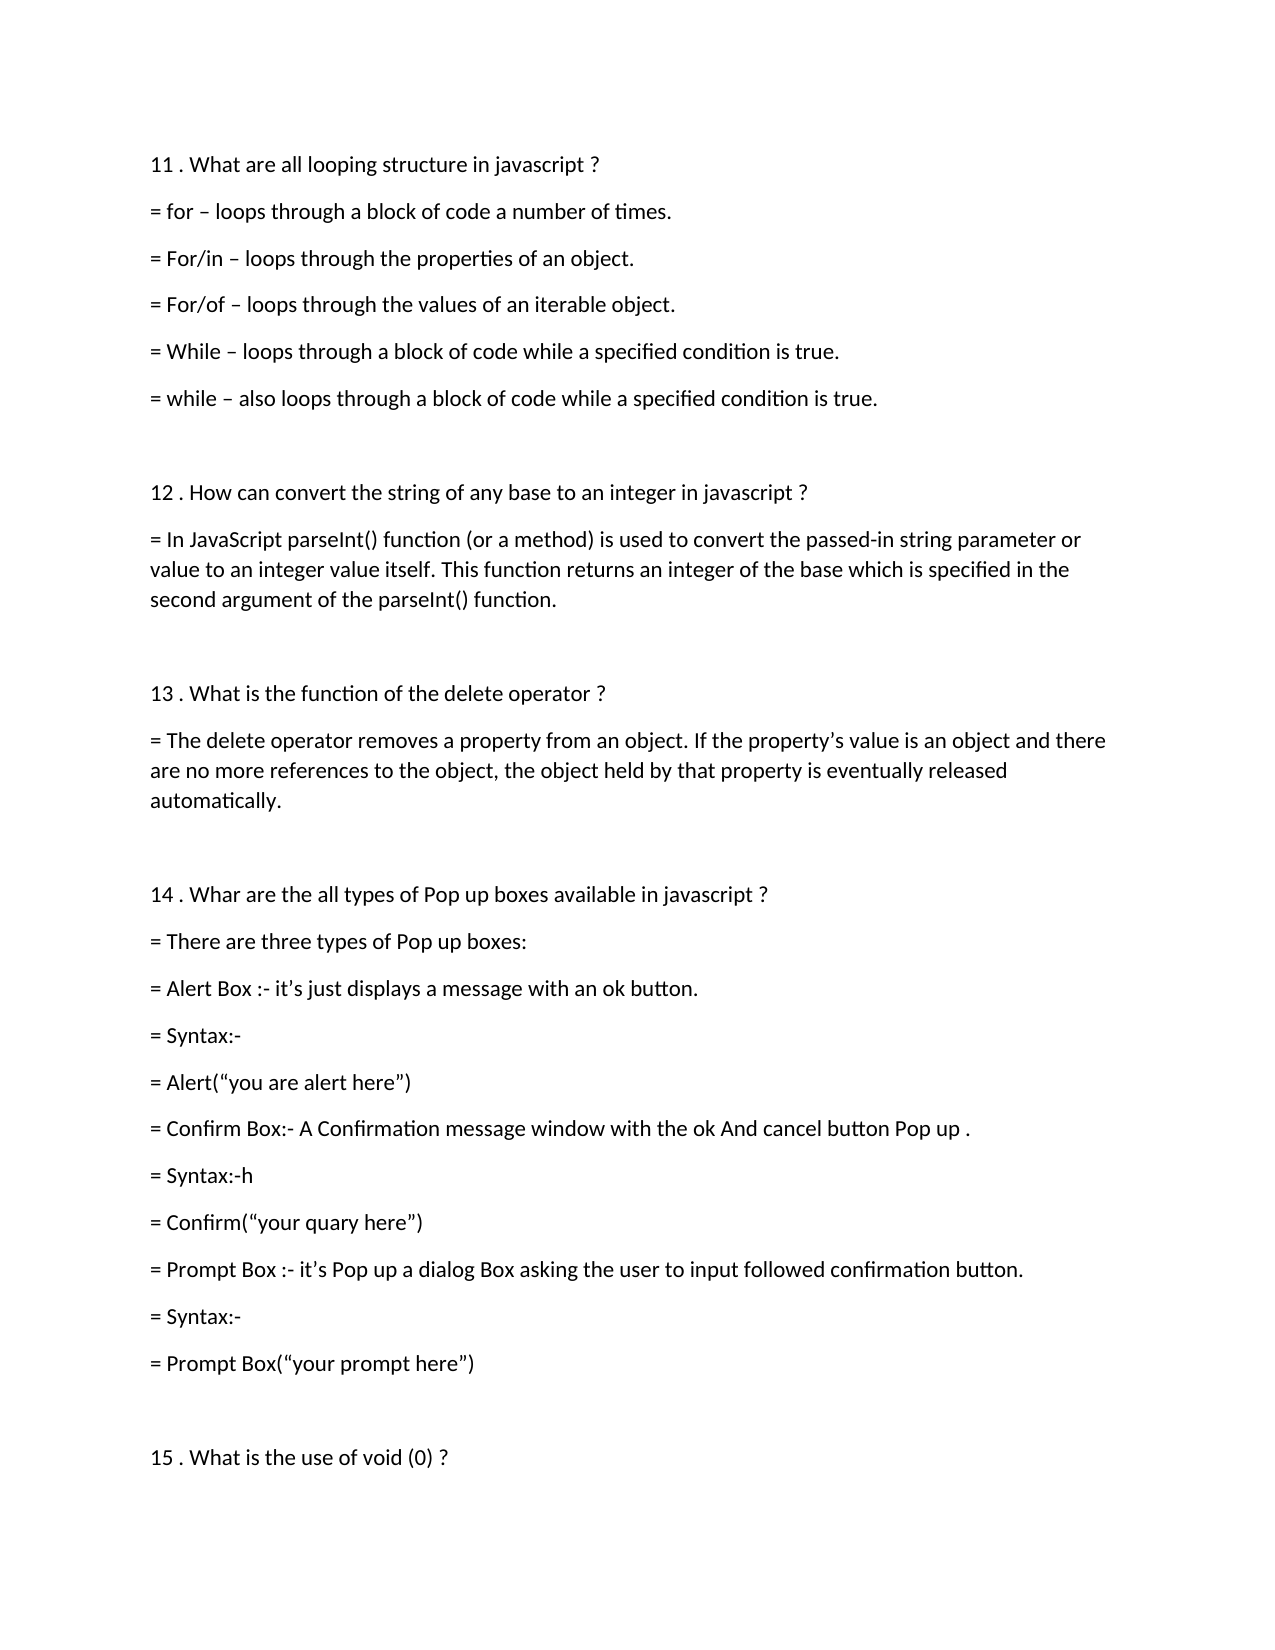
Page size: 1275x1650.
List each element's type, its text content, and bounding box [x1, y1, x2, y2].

text = Prompt Box :- it’s Pop up a dialog Box asking the user to input followed confirmation button. [150, 1255, 1125, 1283]
text = Alert(“you are alert here”) [150, 1068, 1125, 1096]
text = Syntax:-h [150, 1161, 1125, 1189]
text = Confirm Box:- A Confirmation message window with the ok And cancel button Pop up . [150, 1114, 1125, 1143]
text = The delete operator removes a property from an object. If the property’s value is an object and there are no more references to the object, the object held by that property is eventually released automatically. [150, 726, 1125, 814]
text = Syntax:- [150, 1302, 1125, 1330]
text = while – also loops through a block of code while a specified condition is true. [150, 384, 1125, 412]
text = Syntax:- [150, 1021, 1125, 1049]
text = While – loops through a block of code while a specified condition is true. [150, 337, 1125, 366]
text = Alert Box :- it’s just displays a message with an ok button. [150, 974, 1125, 1002]
text 15 . What is the use of void (0) ? [150, 1443, 1125, 1471]
text = For/of – loops through the values of an iterable object. [150, 291, 1125, 319]
text = There are three types of Pop up boxes: [150, 927, 1125, 955]
text 13 . What is the function of the delete operator ? [150, 679, 1125, 707]
text = for – loops through a block of code a number of times. [150, 197, 1125, 225]
text = Confirm(“your quary here”) [150, 1208, 1125, 1236]
text = Prompt Box(“your prompt here”) [150, 1349, 1125, 1377]
text 11 . What are all looping structure in javascript ? [150, 150, 1125, 178]
text 12 . How can convert the string of any base to an integer in javascript ? [150, 478, 1125, 506]
text = For/in – loops through the properties of an object. [150, 244, 1125, 272]
text = In JavaScript parseInt() function (or a method) is used to convert the passed-in string parameter or value to an integer value itself. This function returns an integer of the base which is specified in the second argument of the parseInt() function. [150, 525, 1125, 613]
text 14 . Whar are the all types of Pop up boxes available in javascript ? [150, 880, 1125, 908]
